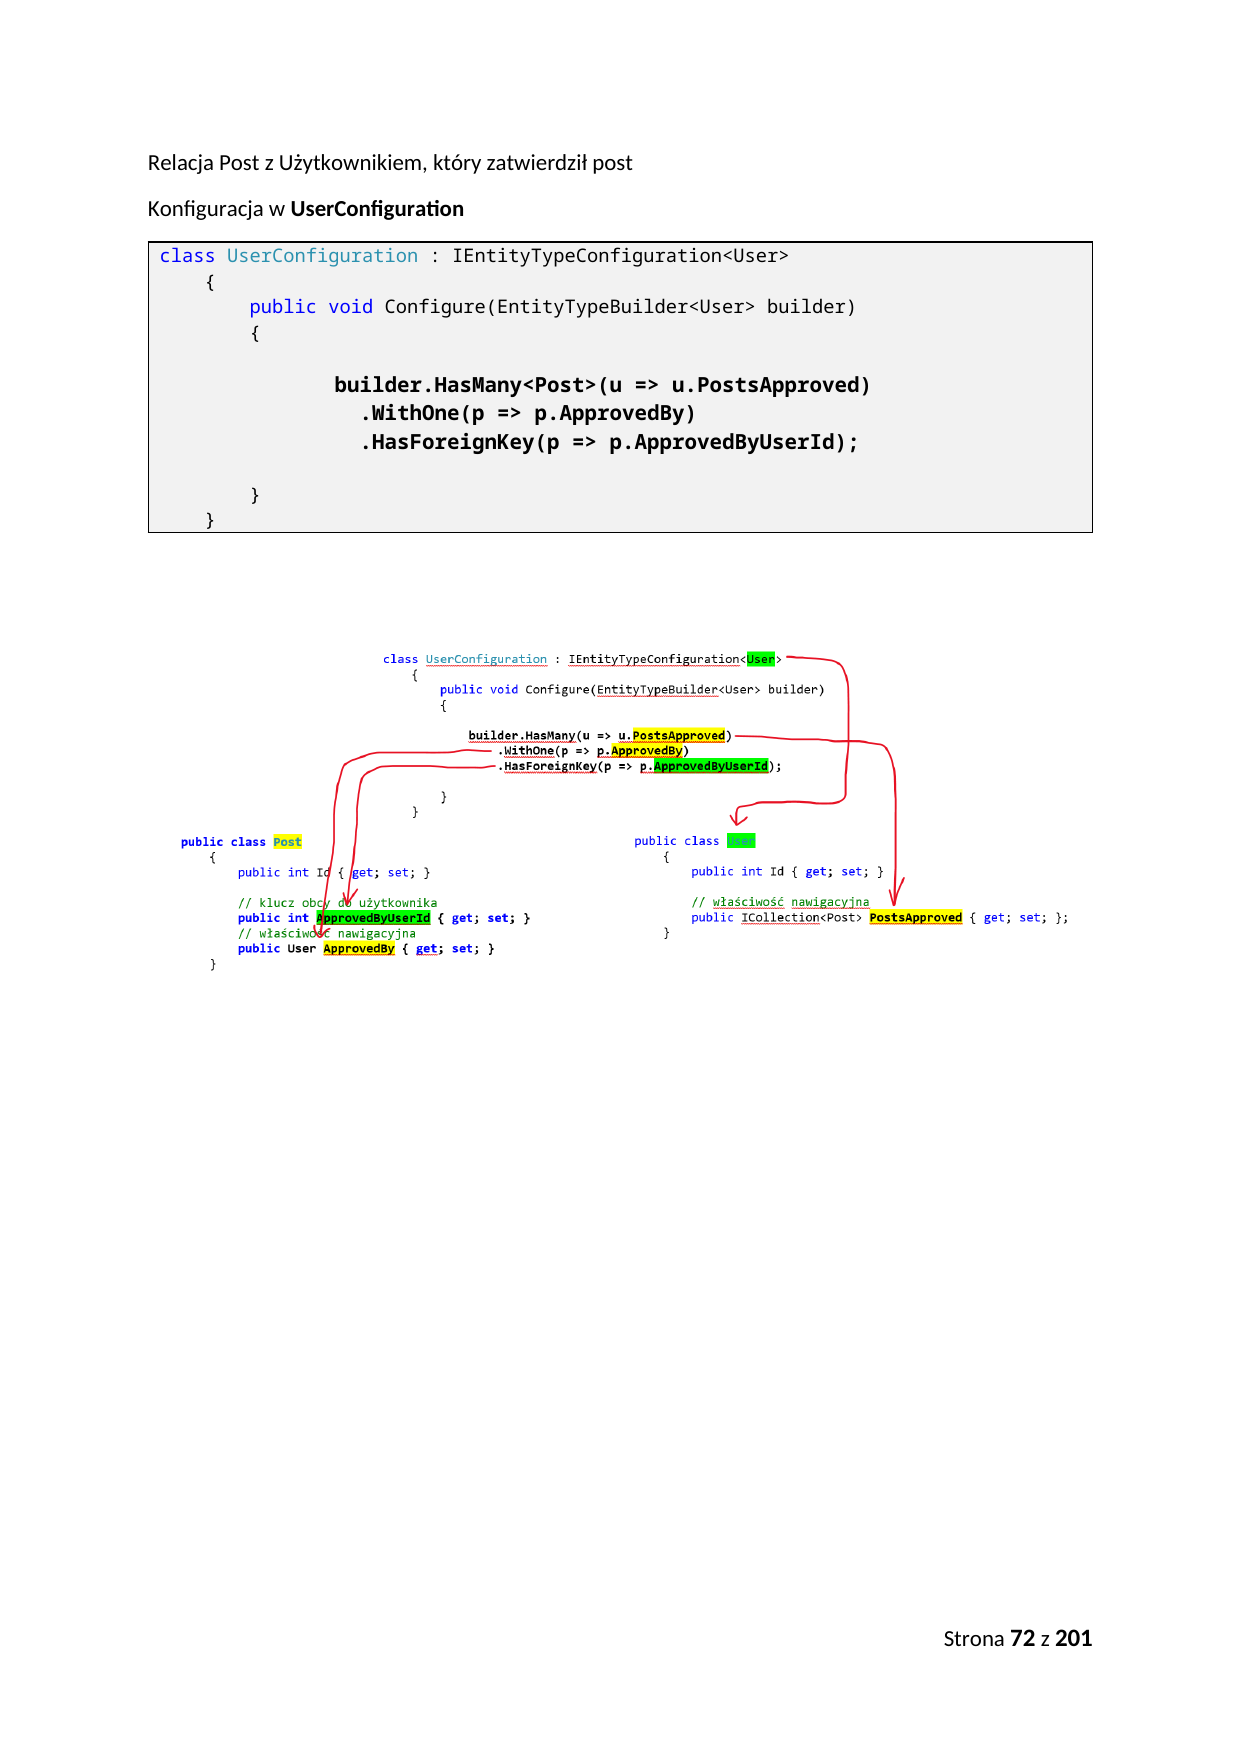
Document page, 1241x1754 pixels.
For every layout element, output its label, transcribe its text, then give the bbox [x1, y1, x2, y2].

text Konfiguracja w UserConfiguration [148, 194, 1093, 222]
text Relacja Post z Użytkownikiem, który zatwierdził post [148, 148, 1093, 176]
table_header class UserConfiguration : IEntityTypeConfiguration<User> { public void Configure(EntityTypeBuilder<User> builder) { builder.HasMany<Post>(u => u.PostsApproved) .WithOne(p => p.ApprovedBy) .HasForeignKey(p => p.ApprovedByUserId); } } [149, 243, 1092, 532]
picture [147, 579, 1093, 996]
